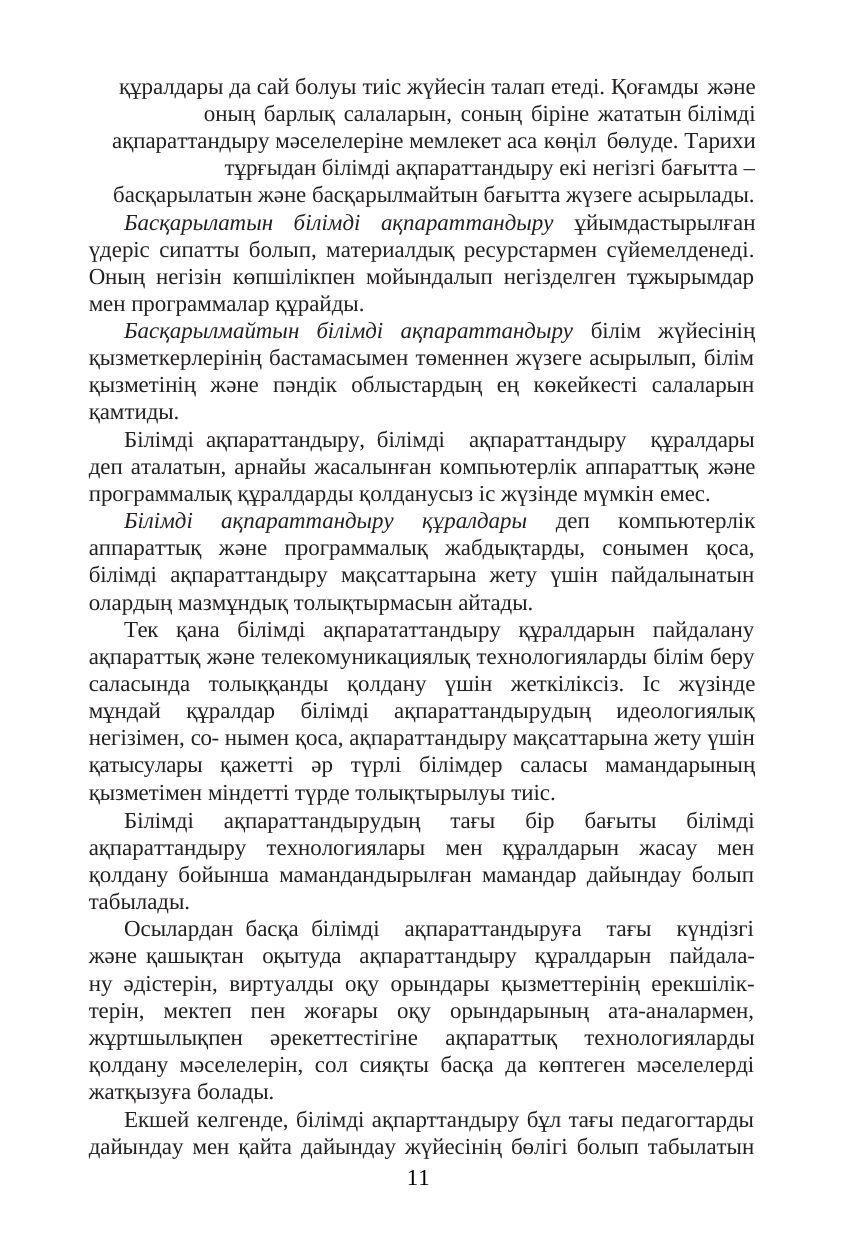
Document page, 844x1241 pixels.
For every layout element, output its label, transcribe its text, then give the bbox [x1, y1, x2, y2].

text Білімді ақпараттандырудың тағы бір бағыты білімді ақпараттандыру технологиялары мен құралдарын жасау мен қолдану бойынша мамандандырылған мамандар дайындау болып табылады. [88, 807, 755, 914]
text Білімді ақпараттандыру, білімді ақпараттандыру құралдары деп аталатын, арнайы жасалынған компьютерлік аппараттық жəне программалық құралдарды қолданусыз іс жүзінде мүмкін емес. [88, 426, 755, 506]
text Басқарылмайтын білімді ақпараттандыру білім жүйесінің қызметкерлерінің бастамасымен төменнен жүзеге асырылып, білім қызметінің жəне пəндік облыстардың ең көкейкесті салаларын қамтиды. [88, 317, 755, 425]
text Басқарылатын білімді ақпараттандыру ұйымдастырылған үдеріс сипатты болып, материалдық ресурстармен сүйемелденеді. Оның негізін көпшілікпен мойындалып негізделген тұжырымдар мен программалар құрайды. [88, 208, 755, 316]
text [88, 1106, 756, 1159]
text Тек қана білімді ақпарататтандыру құралдарын пайдалану ақпараттық жəне телекомуникациялық технологияларды білім беру саласында толыққанды қолдану үшін жеткіліксіз. Іс жүзінде мұндай құралдар білімді ақпараттандырудың идеологиялық негізімен, со- нымен қоса, ақпараттандыру мақсаттарына жету үшін қатысулары қажетті əр түрлі білімдер саласы мамандарының қызметімен міндетті түрде толықтырылуы тиіс. [88, 616, 756, 805]
text Осылардан басқа білімді ақпараттандыруға тағы күндізгі жəне қашықтан оқытуда ақпараттандыру құралдарын пайдала- ну əдістерін, виртуалды оқу орындары қызметтерінің ерекшілік- терін, мектеп пен жоғары оқу орындарының ата-аналармен, жұртшылықпен əрекеттестігіне ақпараттық технологияларды қолдану мəселелерін, сол сияқты басқа да көптеген мəселелерді жатқызуға болады. [88, 915, 755, 1104]
text Білімді ақпараттандыру құралдары деп компьютерлік аппараттық жəне программалық жабдықтарды, сонымен қоса, білімді ақпараттандыру мақсаттарына жету үшін пайдалынатын олардың мазмұндық толықтырмасын айтады. [88, 507, 755, 615]
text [88, 73, 756, 208]
